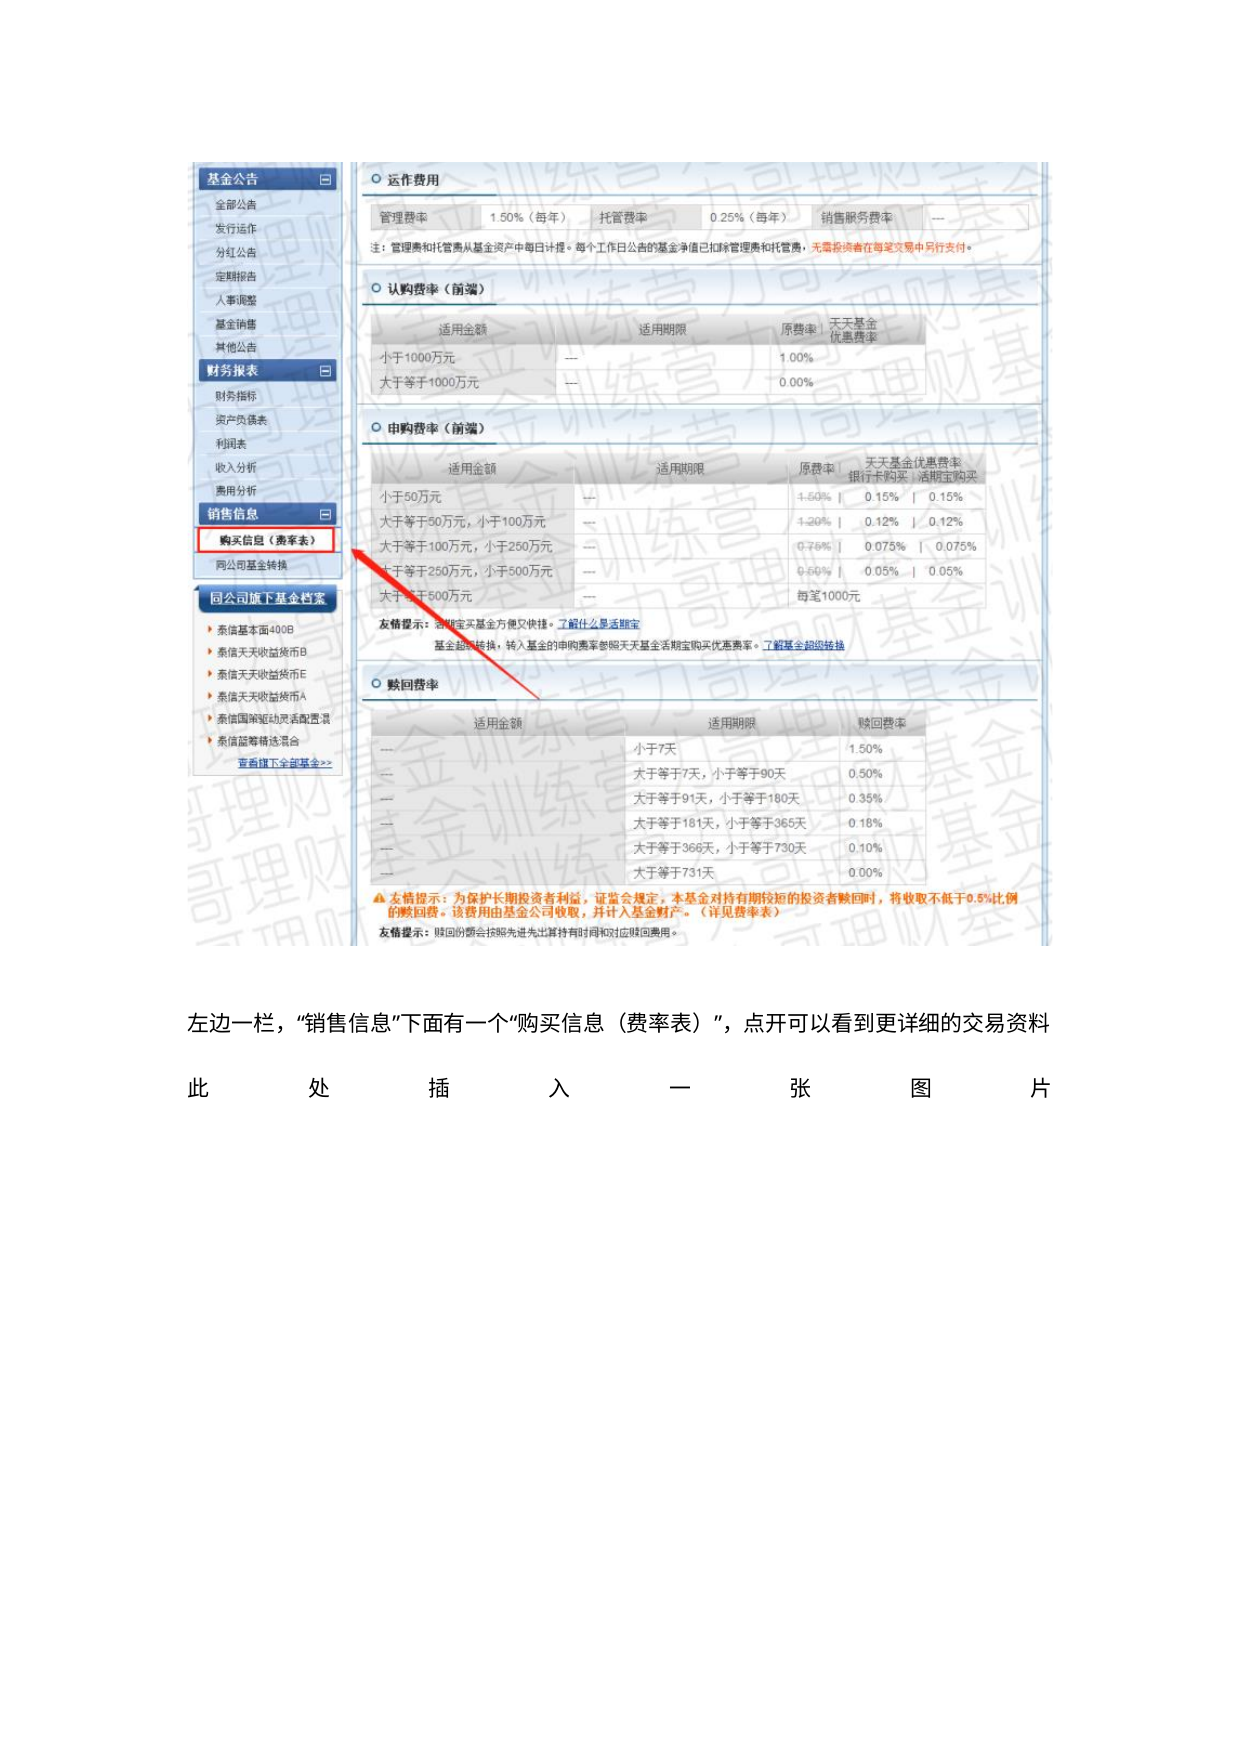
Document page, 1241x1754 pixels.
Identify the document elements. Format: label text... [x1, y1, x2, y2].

text 此处插入一张图片 [187, 1072, 1053, 1104]
picture [187, 162, 1053, 946]
text 左边一栏，“销售信息”下面有一个“购买信息（费率表）”，点开可以看到更详细的交易资料 [187, 1007, 1053, 1039]
